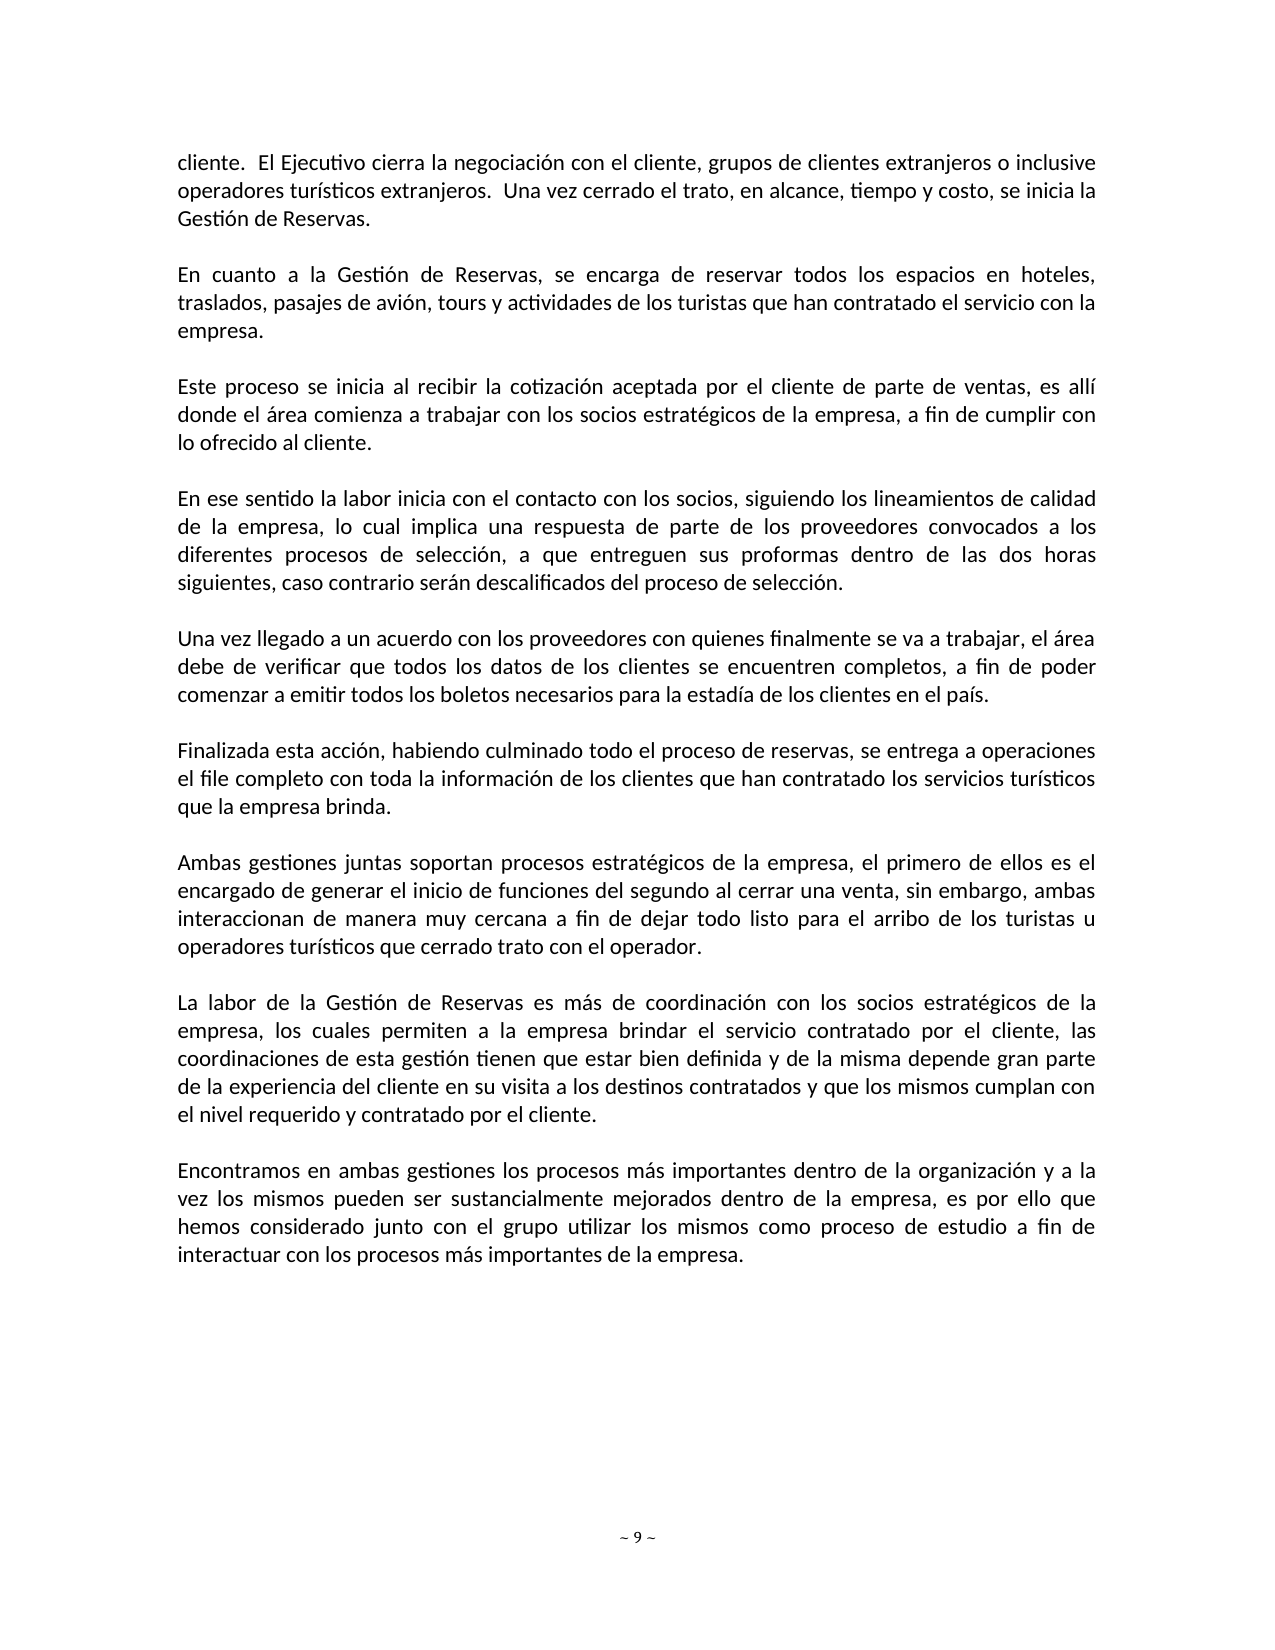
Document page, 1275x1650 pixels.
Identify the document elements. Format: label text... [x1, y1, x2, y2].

text En cuanto a la Gestión de Reservas, se encarga de reservar todos los espacios en hoteles, traslados, pasajes de avión, tours y actividades de los turistas que han contratado el servicio con la empresa. [177, 260, 1098, 344]
text Ambas gestiones juntas soportan procesos estratégicos de la empresa, el primero de ellos es el encargado de generar el inicio de funciones del segundo al cerrar una venta, sin embargo, ambas interaccionan de manera muy cercana a fin de dejar todo listo para el arribo de los turistas u operadores turísticos que cerrado trato con el operador. [177, 848, 1098, 960]
text Finalizada esta acción, habiendo culminado todo el proceso de reservas, se entrega a operaciones el file completo con toda la información de los clientes que han contratado los servicios turísticos que la empresa brinda. [177, 736, 1098, 820]
text Encontramos en ambas gestiones los procesos más importantes dentro de la organización y a la vez los mismos pueden ser sustancialmente mejorados dentro de la empresa, es por ello que hemos considerado junto con el grupo utilizar los mismos como proceso de estudio a fin de interactuar con los procesos más importantes de la empresa. [177, 1156, 1098, 1268]
text Este proceso se inicia al recibir la cotización aceptada por el cliente de parte de ventas, es allí donde el área comienza a trabajar con los socios estratégicos de la empresa, a fin de cumplir con lo ofrecido al cliente. [177, 372, 1098, 456]
text En ese sentido la labor inicia con el contacto con los socios, siguiendo los lineamientos de calidad de la empresa, lo cual implica una respuesta de parte de los proveedores convocados a los diferentes procesos de selección, a que entreguen sus proformas dentro de las dos horas siguientes, caso contrario serán descalificados del proceso de selección. [177, 484, 1098, 596]
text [177, 148, 1098, 232]
text Una vez llegado a un acuerdo con los proveedores con quienes finalmente se va a trabajar, el área debe de verificar que todos los datos de los clientes se encuentren completos, a fin de poder comenzar a emitir todos los boletos necesarios para la estadía de los clientes en el país. [177, 624, 1098, 708]
text La labor de la Gestión de Reservas es más de coordinación con los socios estratégicos de la empresa, los cuales permiten a la empresa brindar el servicio contratado por el cliente, las coordinaciones de esta gestión tienen que estar bien definida y de la misma depende gran parte de la experiencia del cliente en su visita a los destinos contratados y que los mismos cumplan con el nivel requerido y contratado por el cliente. [177, 988, 1098, 1128]
